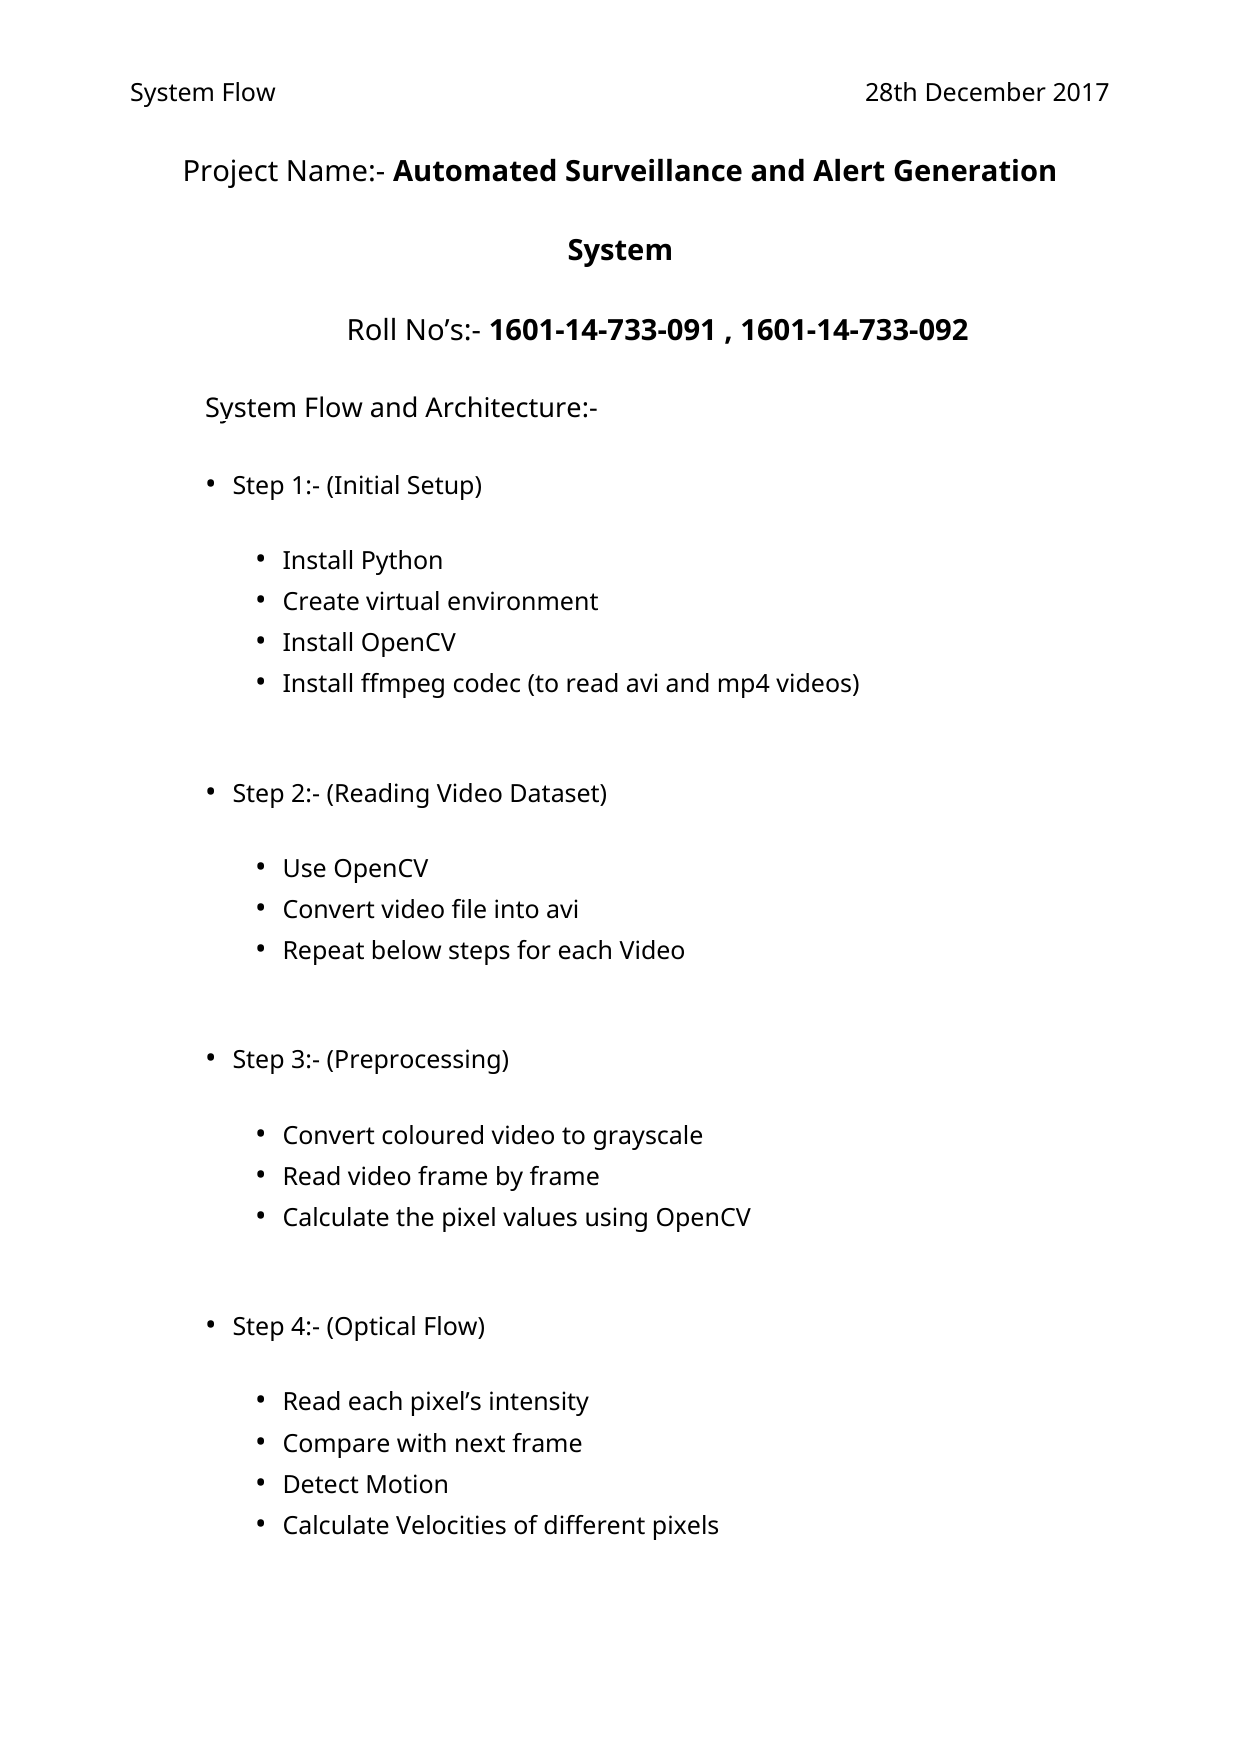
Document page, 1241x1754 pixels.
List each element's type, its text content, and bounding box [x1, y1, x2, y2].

list Repeat below steps for each Video [207, 927, 1110, 968]
title Project Name:- Automated Surveillance and Alert Generation System [130, 150, 1110, 269]
list Compare with next frame [207, 1420, 1110, 1461]
text Roll No’s:- 1601-14-733-091 , 1601-14-733-092 [130, 309, 1110, 348]
list Install ffmpeg codec (to read avi and mp4 videos) [207, 661, 1110, 702]
list Detect Motion [207, 1461, 1110, 1502]
list Calculate Velocities of different pixels [207, 1502, 1110, 1543]
list Convert video file into avi [207, 886, 1110, 927]
list Step 2:- (Reading Video Dataset) [157, 770, 1110, 811]
list Step 4:- (Optical Flow) [157, 1303, 1110, 1344]
list Read video frame by frame [207, 1153, 1110, 1194]
list Install OpenCV [207, 619, 1110, 661]
list Install Python [207, 537, 1110, 578]
text System Flow and Architecture:- [130, 388, 1110, 425]
list Use OpenCV [207, 845, 1110, 886]
list Step 1:- (Initial Setup) [157, 462, 1110, 503]
list Read each pixel’s intensity [207, 1378, 1110, 1420]
list Step 3:- (Preprocessing) [157, 1037, 1110, 1078]
list Create virtual environment [207, 578, 1110, 619]
list Calculate the pixel values using OpenCV [207, 1194, 1110, 1235]
list Convert coloured video to grayscale [207, 1112, 1110, 1153]
